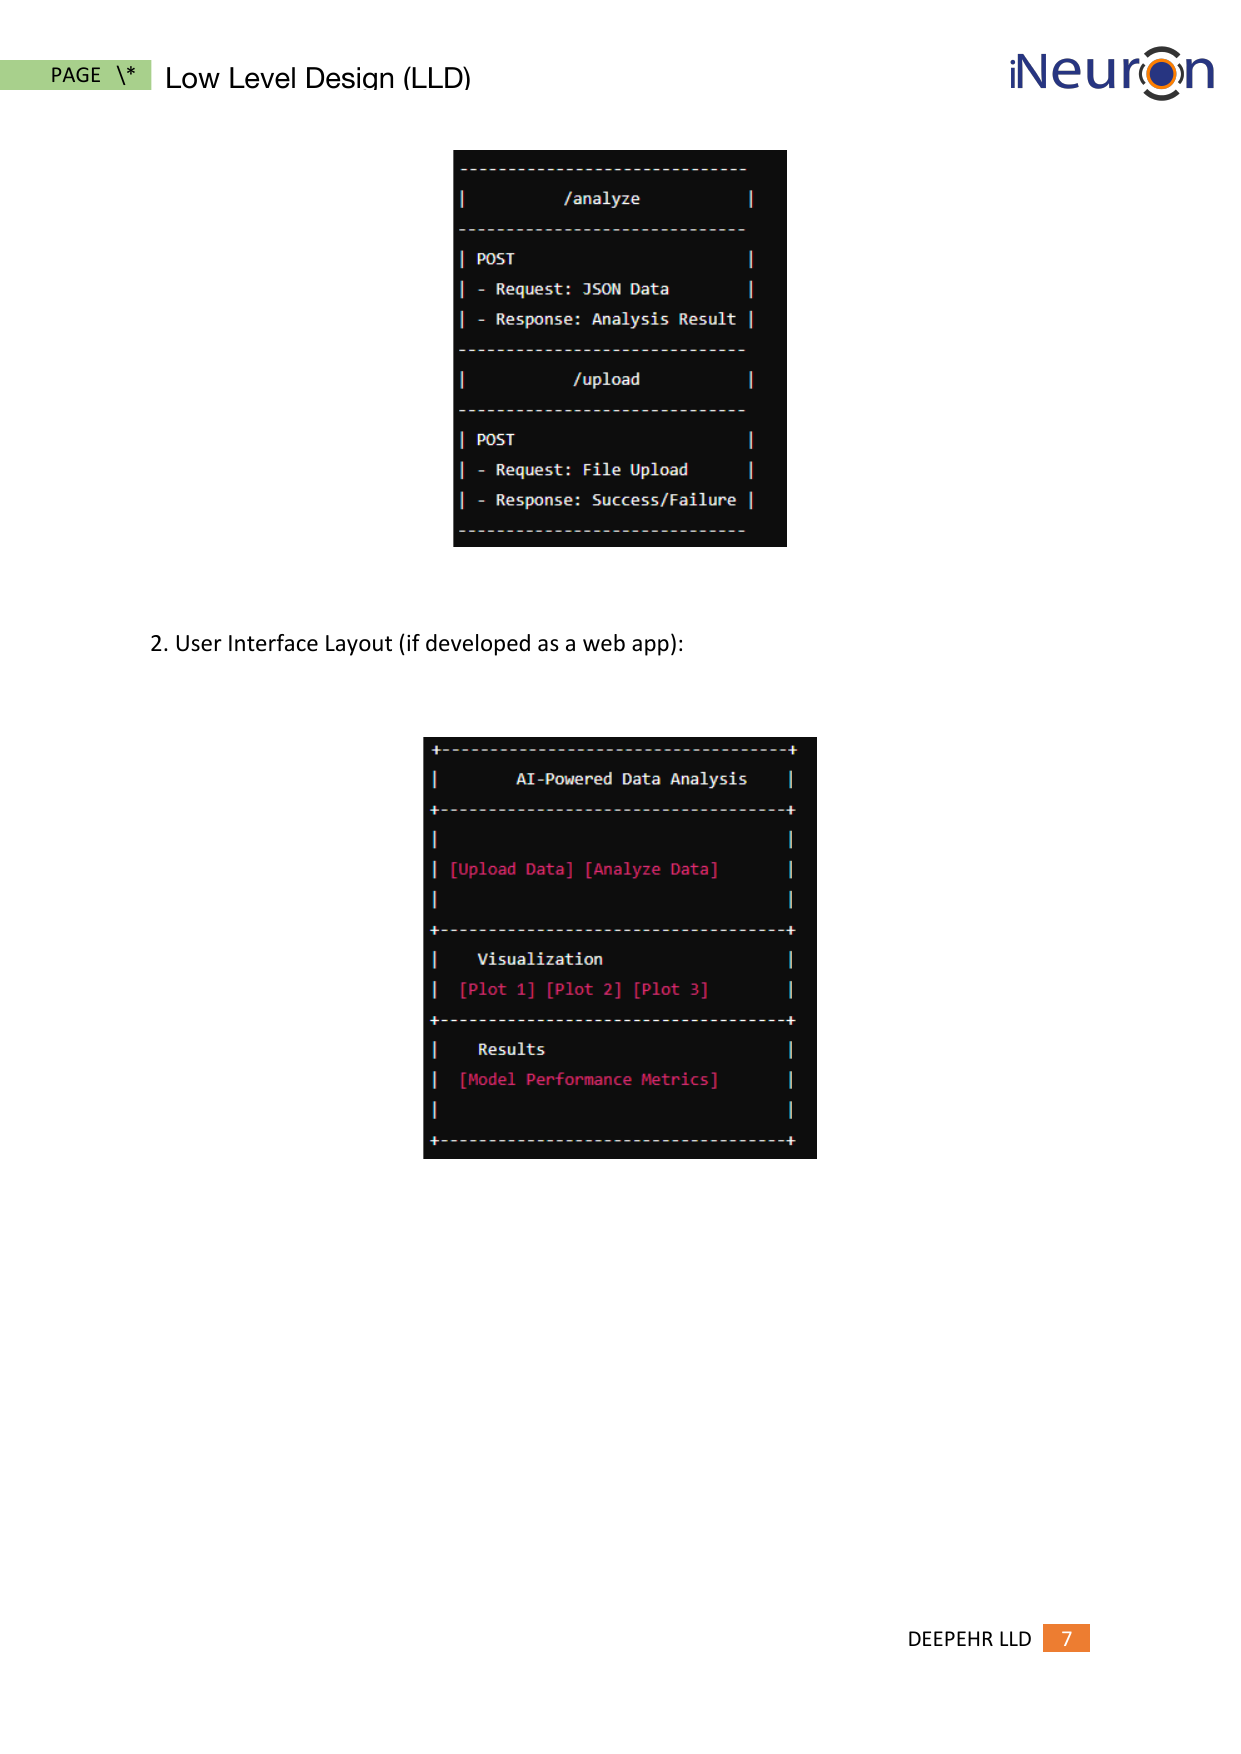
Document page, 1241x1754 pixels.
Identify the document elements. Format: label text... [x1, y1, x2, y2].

picture [453, 150, 787, 547]
picture [1008, 38, 1218, 103]
picture [423, 737, 817, 1159]
text 2. User Interface Layout (if developed as a web app): [150, 627, 1090, 657]
